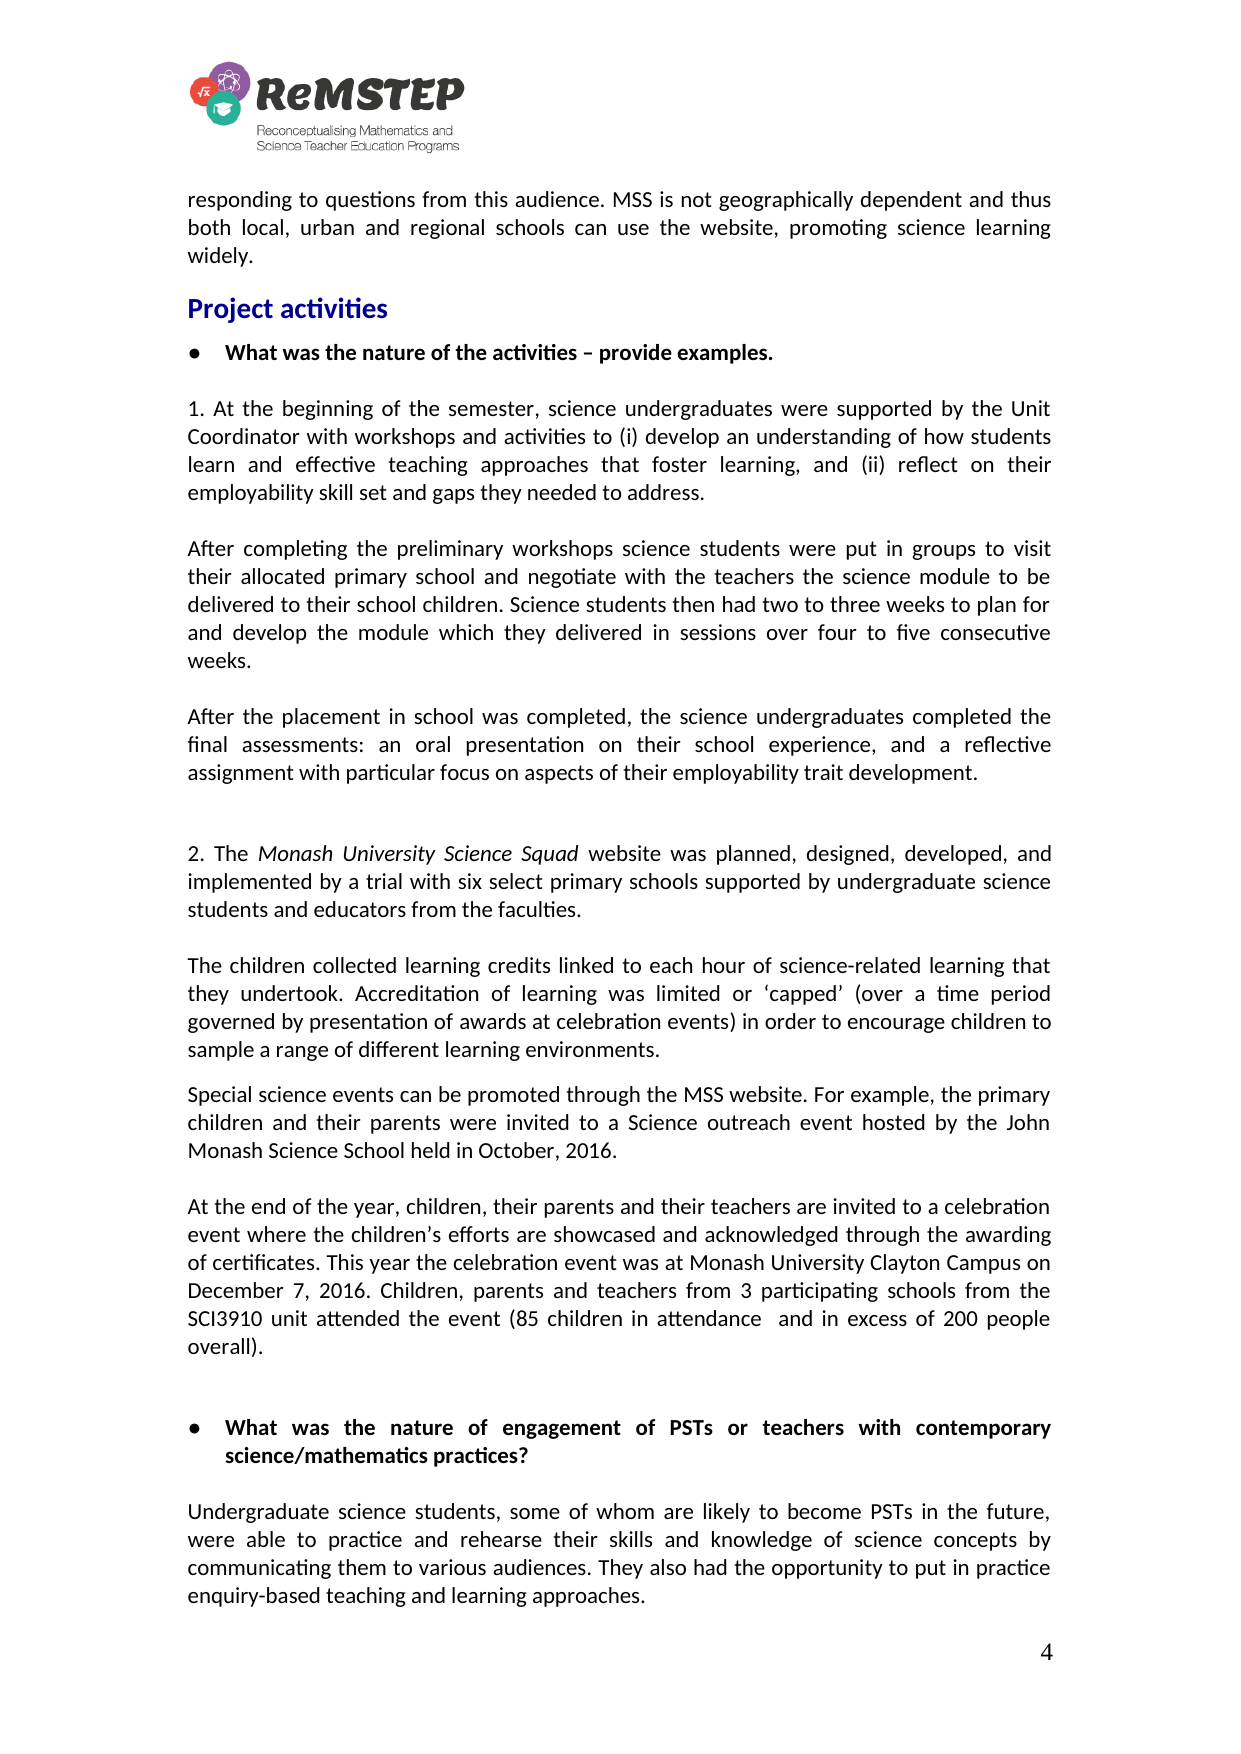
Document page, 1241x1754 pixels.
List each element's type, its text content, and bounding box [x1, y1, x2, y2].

text Undergraduate science students, some of whom are likely to become PSTs in the future, were able to practice and rehearse their skills and knowledge of science concepts by communicating them to various audiences. They also had the opportunity to put in practice enquiry-based teaching and learning approaches. [187, 1497, 1053, 1609]
text 1. At the beginning of the semester, science undergraduates were supported by the Unit Coordinator with workshops and activities to (i) develop an understanding of how students learn and effective teaching approaches that foster learning, and (ii) reflect on their employability skill set and gaps they needed to address. [187, 394, 1053, 506]
picture [187, 59, 466, 156]
list What was the nature of the activities – provide examples. [187, 338, 1053, 366]
text Special science events can be promoted through the MSS website. For example, the primary children and their parents were invited to a Science outreach event hosted by the John Monash Science School held in October, 2016. [187, 1080, 1053, 1164]
text 2. The Monash University Science Squad website was planned, designed, developed, and implemented by a trial with six select primary schools supported by undergraduate science students and educators from the faculties. [187, 839, 1053, 923]
text The children collected learning credits linked to each hour of science-related learning that they undertook. Accreditation of learning was limited or ‘capped’ (over a time period governed by presentation of awards at celebration events) in order to encourage children to sample a range of different learning environments. [187, 951, 1053, 1063]
text After completing the preliminary workshops science students were put in groups to visit their allocated primary school and negotiate with the teachers the science module to be delivered to their school children. Science students then had two to three weeks to plan for and develop the module which they delivered in sessions over four to five consecutive weeks. [187, 534, 1053, 674]
text At the end of the year, children, their parents and their teachers are invited to a celebration event where the children’s efforts are showcased and acknowledged through the awarding of certificates. This year the celebration event was at Monash University Clayton Campus on December 7, 2016. Children, parents and teachers from 3 participating schools from the SCI3910 unit attended the event (85 children in attendance and in excess of 200 people overall). [187, 1192, 1053, 1360]
list What was the nature of engagement of PSTs or teachers with contemporary science/mathematics practices? [187, 1413, 1053, 1469]
text After the placement in school was completed, the science undergraduates completed the final assessments: an oral presentation on their school experience, and a reflective assignment with particular focus on aspects of their employability trait development. [187, 702, 1053, 786]
subtitle Project activities [187, 290, 1053, 325]
